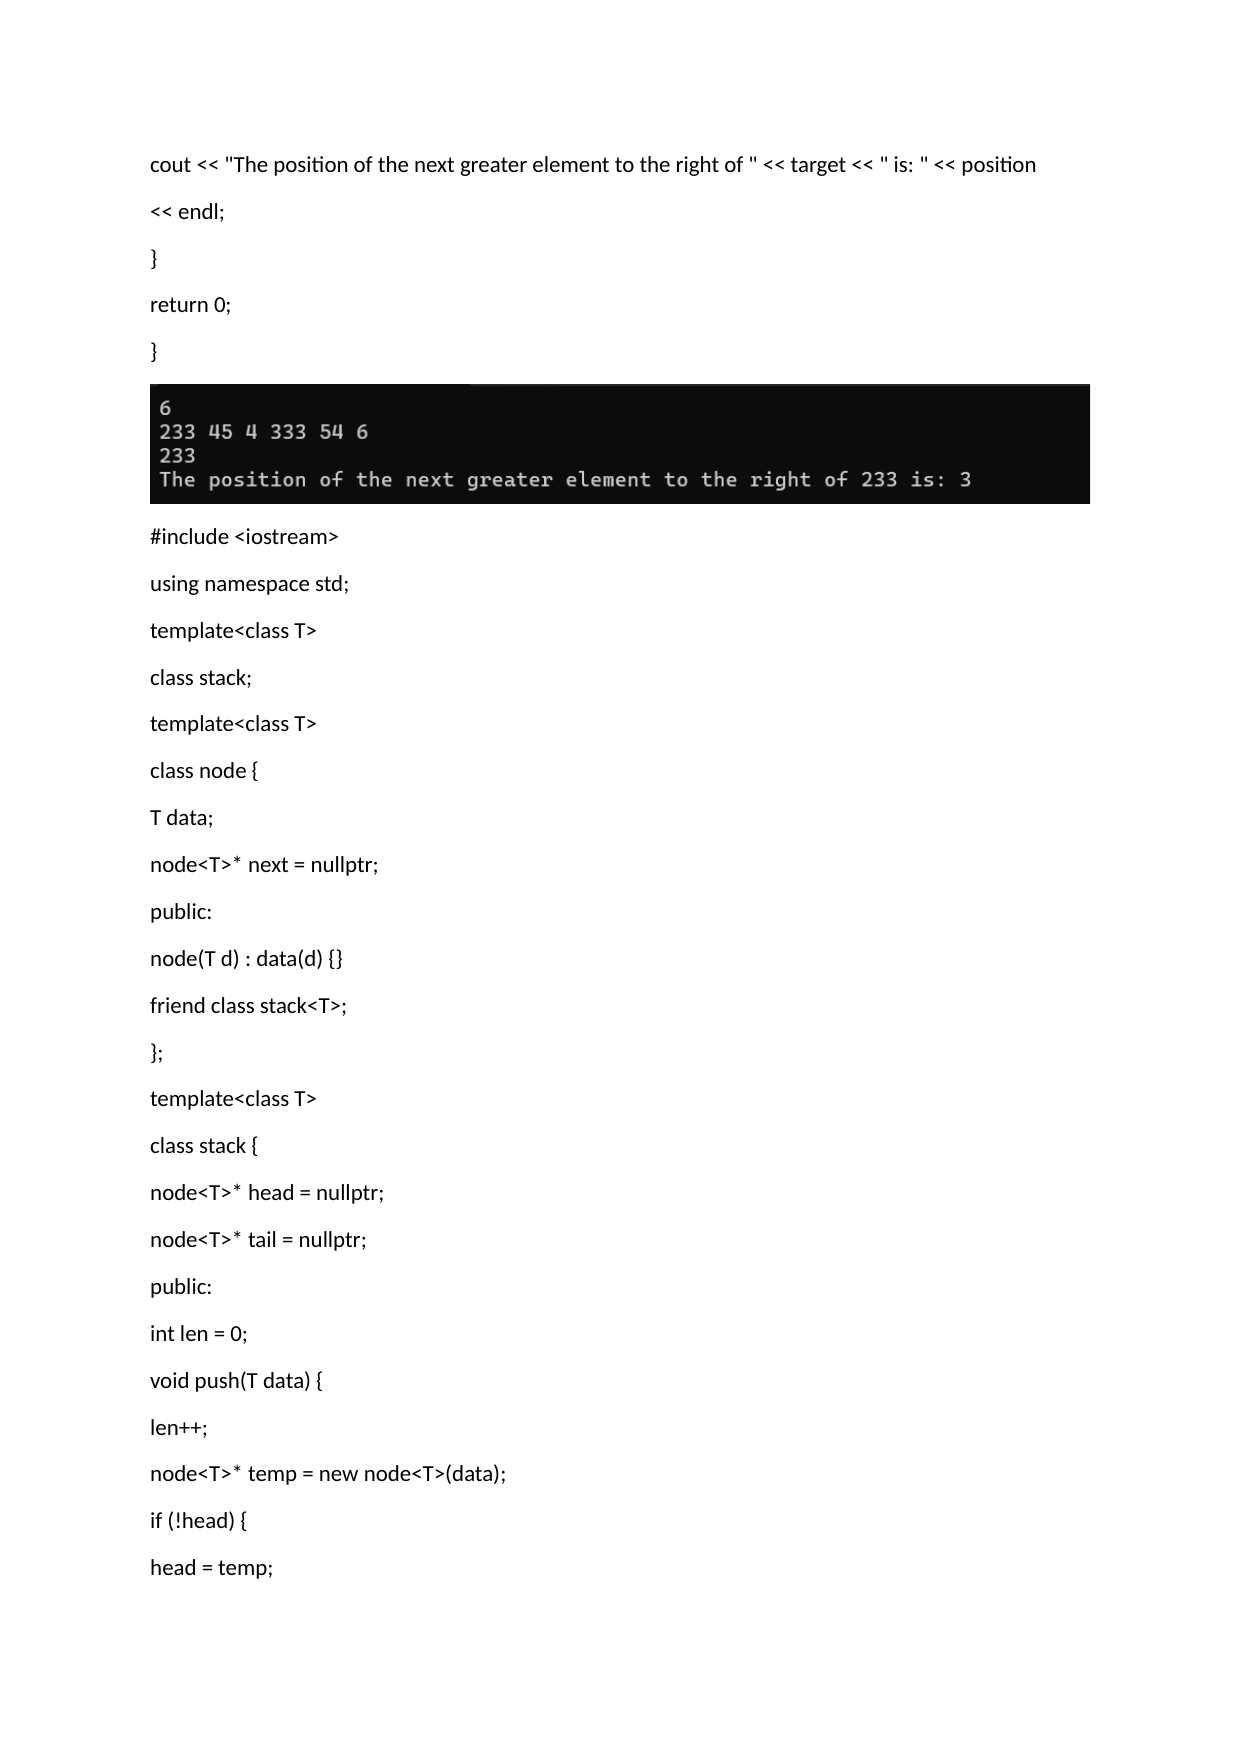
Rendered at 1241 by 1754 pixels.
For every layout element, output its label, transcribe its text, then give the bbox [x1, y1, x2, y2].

text #include <iostream> [150, 522, 1090, 550]
text template<class T> [150, 1084, 1090, 1113]
text }; [150, 1038, 1090, 1066]
text int len = 0; [150, 1319, 1090, 1347]
text node(T d) : data(d) {} [150, 944, 1090, 972]
text class stack; [150, 663, 1090, 691]
text cout << "The position of the next greater element to the right of " << target << " is: " << position [150, 150, 1090, 178]
text if (!head) { [150, 1506, 1090, 1534]
text } [150, 244, 1090, 272]
picture [150, 384, 1091, 504]
text node<T>* temp = new node<T>(data); [150, 1459, 1090, 1488]
text return 0; [150, 291, 1090, 319]
text len++; [150, 1413, 1090, 1441]
text } [150, 337, 1090, 366]
text friend class stack<T>; [150, 991, 1090, 1019]
text node<T>* head = nullptr; [150, 1178, 1090, 1206]
text void push(T data) { [150, 1366, 1090, 1394]
text T data; [150, 803, 1090, 831]
text << endl; [150, 197, 1090, 225]
text template<class T> [150, 616, 1090, 644]
text class stack { [150, 1131, 1090, 1159]
text head = temp; [150, 1553, 1090, 1581]
text class node { [150, 756, 1090, 784]
text public: [150, 897, 1090, 925]
text public: [150, 1272, 1090, 1300]
text template<class T> [150, 709, 1090, 738]
text using namespace std; [150, 569, 1090, 597]
text node<T>* next = nullptr; [150, 850, 1090, 878]
text node<T>* tail = nullptr; [150, 1225, 1090, 1253]
